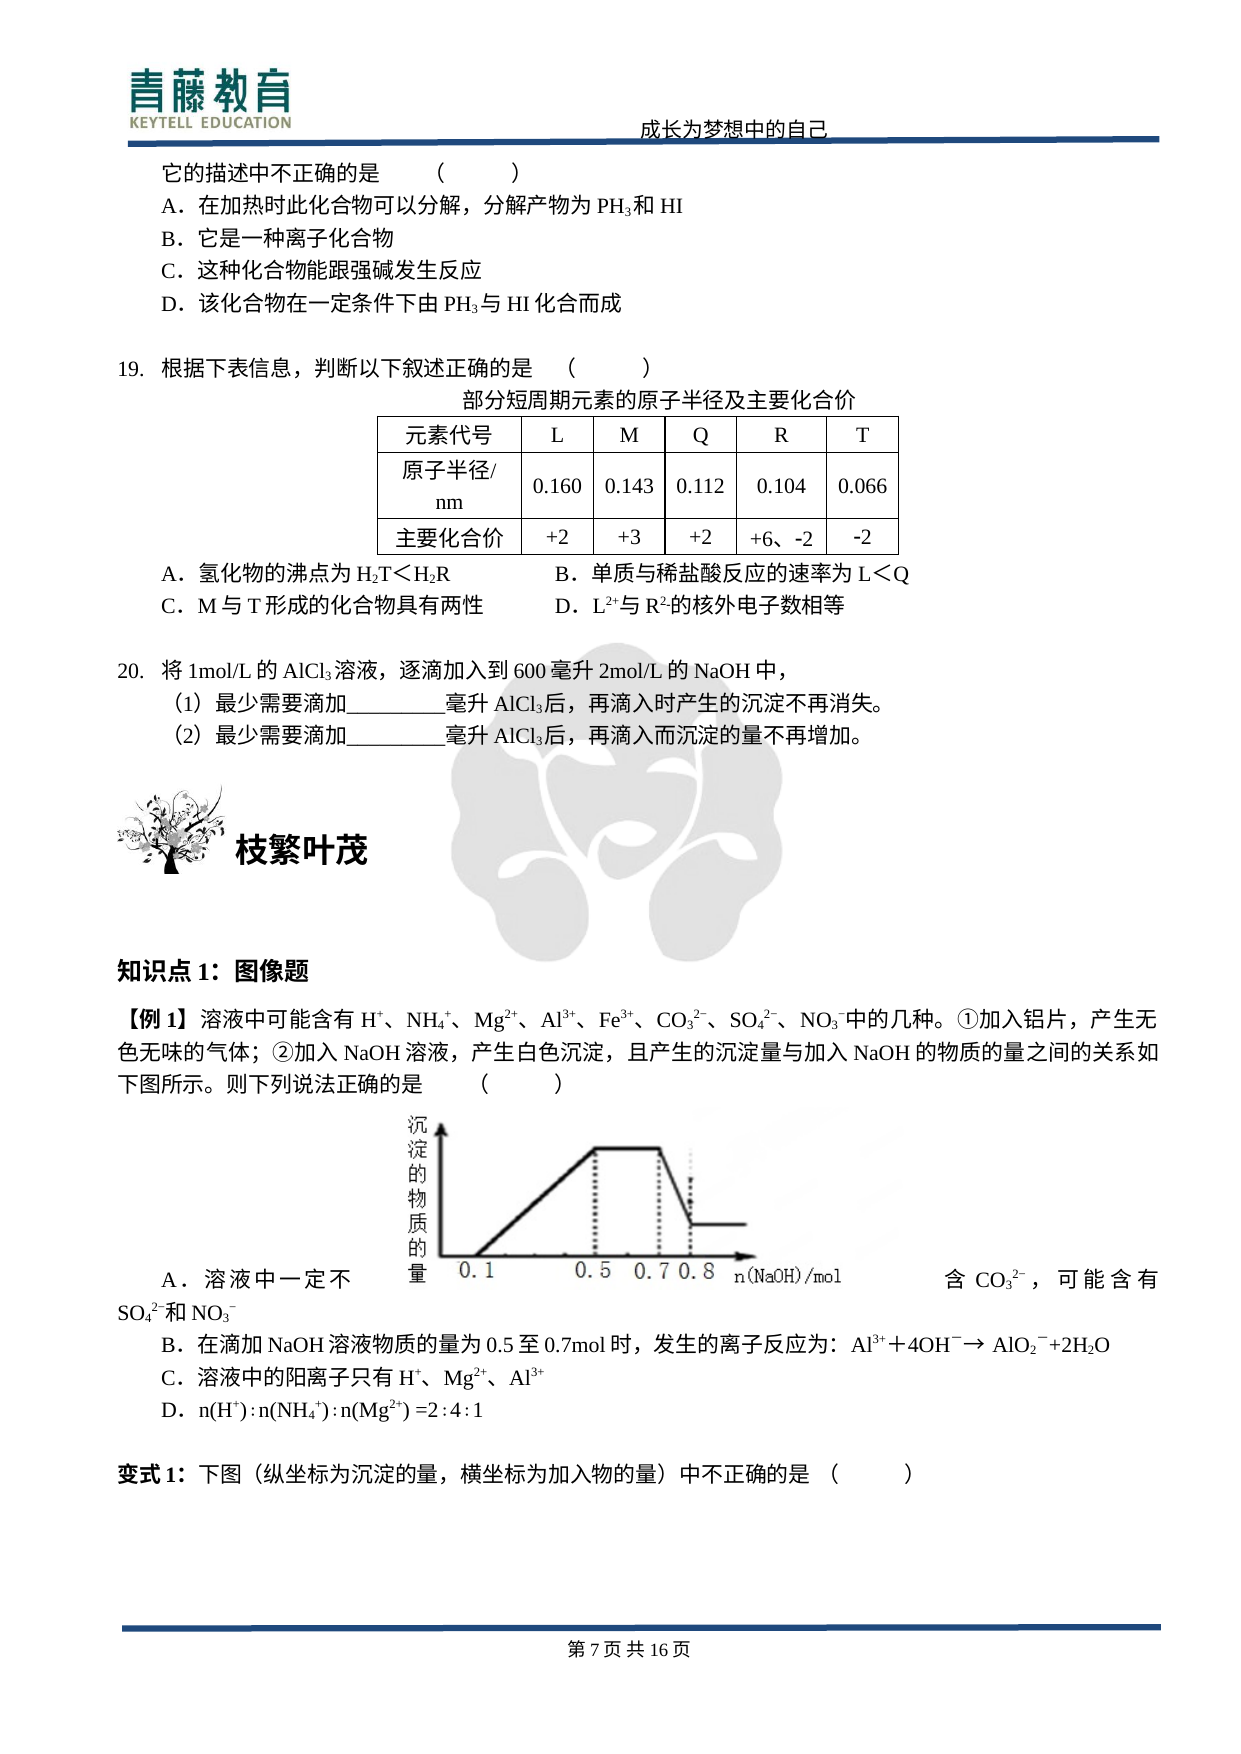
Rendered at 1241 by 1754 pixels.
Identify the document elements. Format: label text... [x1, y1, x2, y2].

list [117, 156, 1159, 188]
table_header L [522, 417, 593, 452]
text D．该化合物在一定条件下由PH3与HI化合而成 [117, 286, 1159, 318]
table_header Q [666, 417, 736, 452]
table_header T [827, 417, 898, 452]
text 【例1】溶液中可能含有H+、NH4+、Mg2+、Al3+、Fe3+、CO32−、SO42−、NO3−中的几种。①加入铝片，产生无色无味的气体；②加入NaOH溶液，产生白色沉淀，且产生的沉淀量与加入NaOH的物质的量之间的关系如下图所示。则下列说法正确的是 （ ） [117, 1002, 1159, 1099]
table_cell 原子半径/nm [378, 453, 521, 518]
text （2）最少需要滴加_________毫升AlCl3后，再滴入而沉淀的量不再增加。 [117, 718, 1159, 750]
text B．它是一种离子化合物 [117, 221, 1159, 253]
table_cell +2 [666, 519, 736, 554]
table_cell 2 [827, 519, 898, 554]
table_cell +3 [594, 519, 664, 554]
text A．氢化物的沸点为H2T＜H2R B．单质与稀盐酸反应的速率为L＜Q [117, 555, 1159, 588]
table_cell 0.112 [666, 453, 736, 518]
text （1）最少需要滴加_________毫升AlCl3后，再滴入时产生的沉淀不再消失。 [117, 685, 1159, 718]
text C．溶液中的阳离子只有H+、Mg2+、Al3+ [117, 1359, 1159, 1392]
text A．在加热时此化合物可以分解，分解产物为PH3和HI [117, 188, 1159, 221]
picture [117, 782, 227, 874]
picture [113, 51, 303, 134]
picture [370, 1107, 926, 1290]
text D．n(H+)∶n(NH4+)∶n(Mg2+) =2∶4∶1 [117, 1392, 1159, 1424]
text C．这种化合物能跟强碱发生反应 [117, 253, 1159, 286]
table_header M [594, 417, 664, 452]
table_header R [737, 417, 826, 452]
text 知识点1：图像题 [117, 937, 1159, 1002]
text 部分短周期元素的原子半径及主要化合价 [117, 383, 1159, 416]
table_header 元素代号 [378, 417, 521, 452]
table_cell 0.143 [594, 453, 664, 518]
table_cell 主要化合价 [378, 519, 521, 554]
text C．M与T形成的化合物具有两性 D．L2+与R2的核外电子数相等 [117, 588, 1159, 620]
text A．溶液中一定不含CO32−，可能含有SO42−和NO3− [117, 1262, 1159, 1327]
list 将1mol/L的AlCl3溶液，逐滴加入到600毫升2mol/L的NaOH中， [117, 653, 1159, 685]
subtitle 枝繁叶茂 [117, 783, 1159, 913]
table_cell 0.160 [522, 453, 593, 518]
table_cell 0.066 [827, 453, 898, 518]
table_cell 0.104 [737, 453, 826, 518]
text 变式1：下图（纵坐标为沉淀的量，横坐标为加入物的量）中不正确的是 （ ） [117, 1457, 1159, 1489]
text B．在滴加NaOH溶液物质的量为0.5至0.7mol时，发生的离子反应为：Al3+＋4OH－→ AlO2－+2H2O [117, 1327, 1159, 1359]
table_cell +2 [522, 519, 593, 554]
list 根据下表信息，判断以下叙述正确的是 （ ） [117, 351, 1159, 383]
table_cell +6、2 [737, 519, 826, 554]
